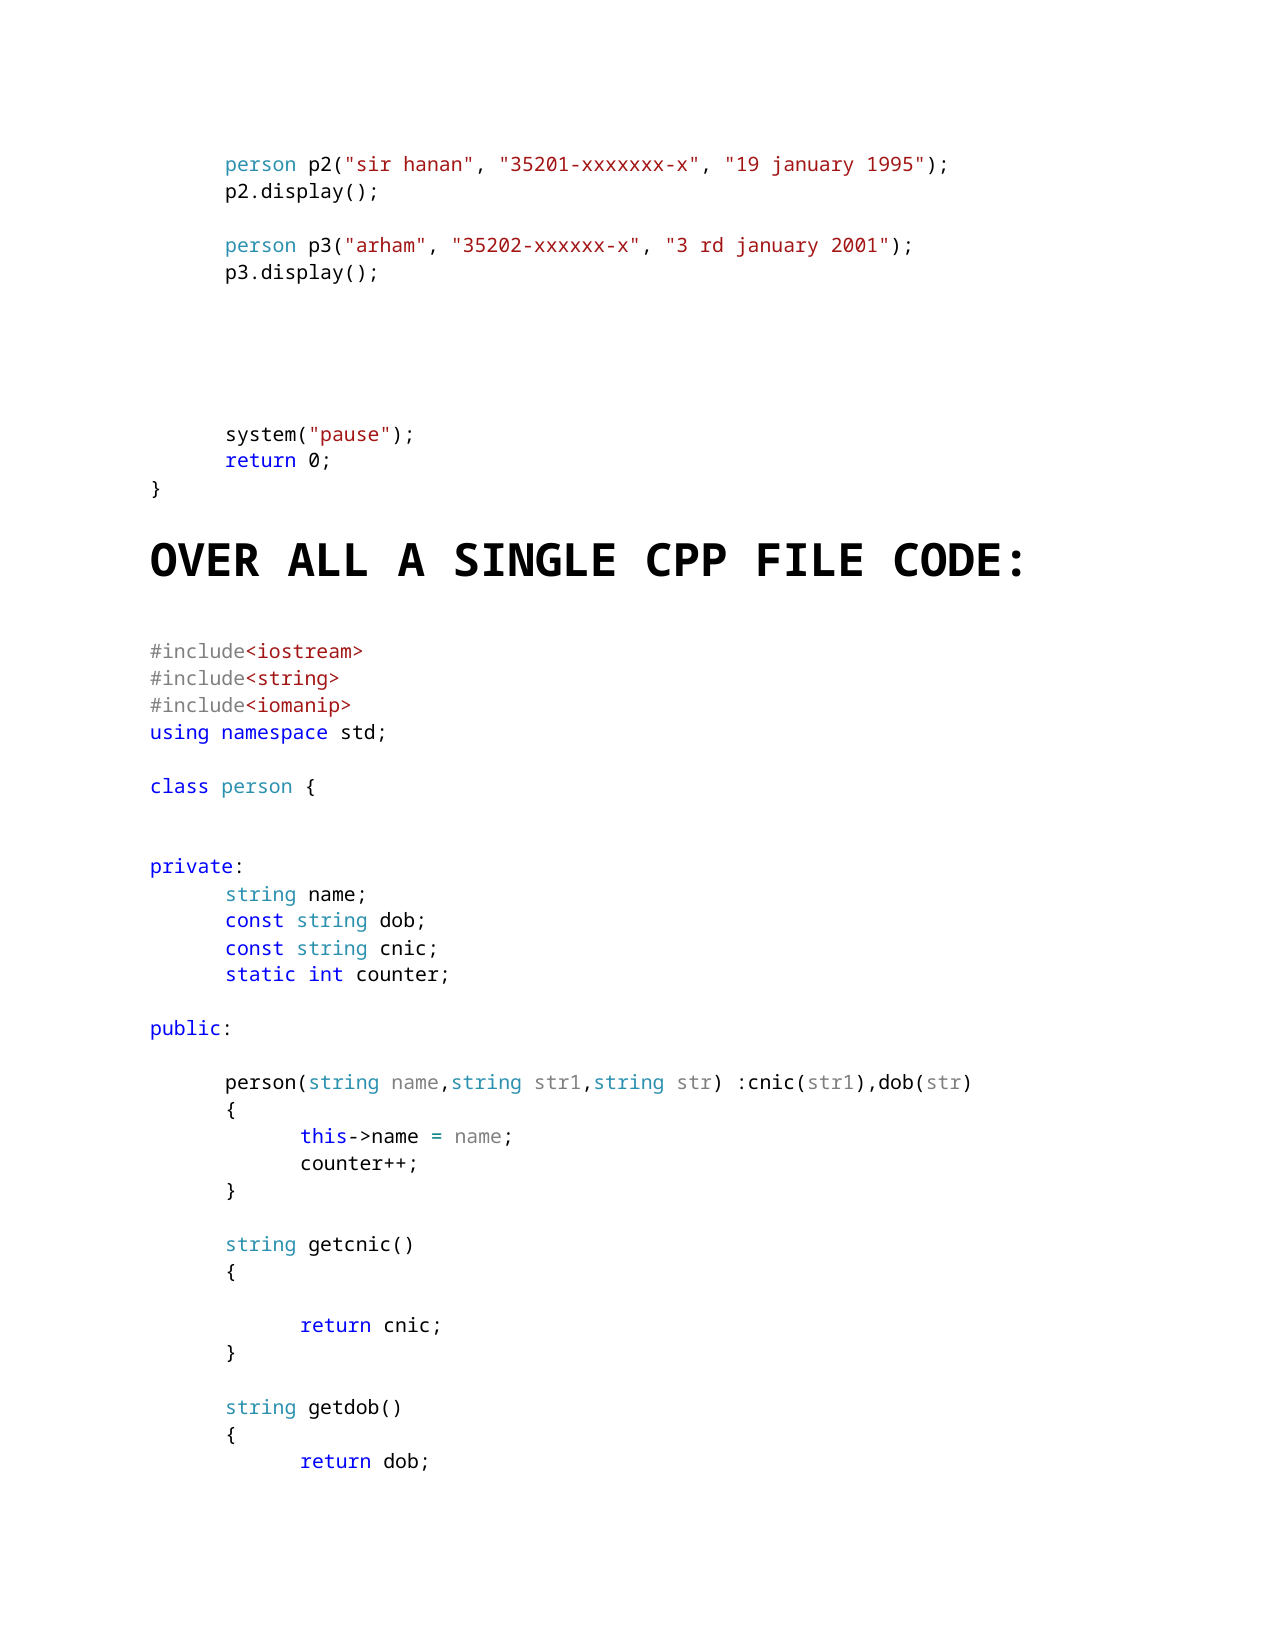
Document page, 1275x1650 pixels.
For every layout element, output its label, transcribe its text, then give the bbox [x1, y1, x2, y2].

text private: [150, 853, 1125, 880]
text person p2("sir hanan", "35201-xxxxxxx-x", "19 january 1995"); [150, 150, 1125, 177]
text } [150, 1338, 1125, 1365]
text { [150, 1096, 1125, 1123]
text #include<string> [150, 664, 1125, 691]
text person p3("arham", "35202-xxxxxx-x", "3 rd january 2001"); [150, 231, 1125, 258]
text string getcnic() [150, 1231, 1125, 1257]
text const string cnic; [150, 934, 1125, 961]
text } [150, 474, 1125, 501]
text OVER ALL A SINGLE CPP FILE CODE: [150, 528, 1125, 590]
text system("pause"); [150, 420, 1125, 447]
text p3.display(); [150, 258, 1125, 285]
text this->name = name; [150, 1123, 1125, 1149]
text { [150, 1257, 1125, 1284]
text return 0; [150, 447, 1125, 474]
text const string dob; [150, 907, 1125, 934]
text static int counter; [150, 961, 1125, 988]
text return cnic; [150, 1311, 1125, 1338]
text p2.display(); [150, 177, 1125, 204]
text using namespace std; [150, 718, 1125, 745]
text #include<iostream> [150, 637, 1125, 664]
text string name; [150, 880, 1125, 907]
text counter++; [150, 1149, 1125, 1177]
text return dob; [150, 1447, 1125, 1474]
text person(string name,string str1,string str) :cnic(str1),dob(str) [150, 1069, 1125, 1096]
text } [150, 1177, 1125, 1203]
text string getdob() [150, 1393, 1125, 1420]
text public: [150, 1015, 1125, 1042]
text class person { [150, 772, 1125, 799]
text #include<iomanip> [150, 691, 1125, 718]
text { [150, 1420, 1125, 1447]
